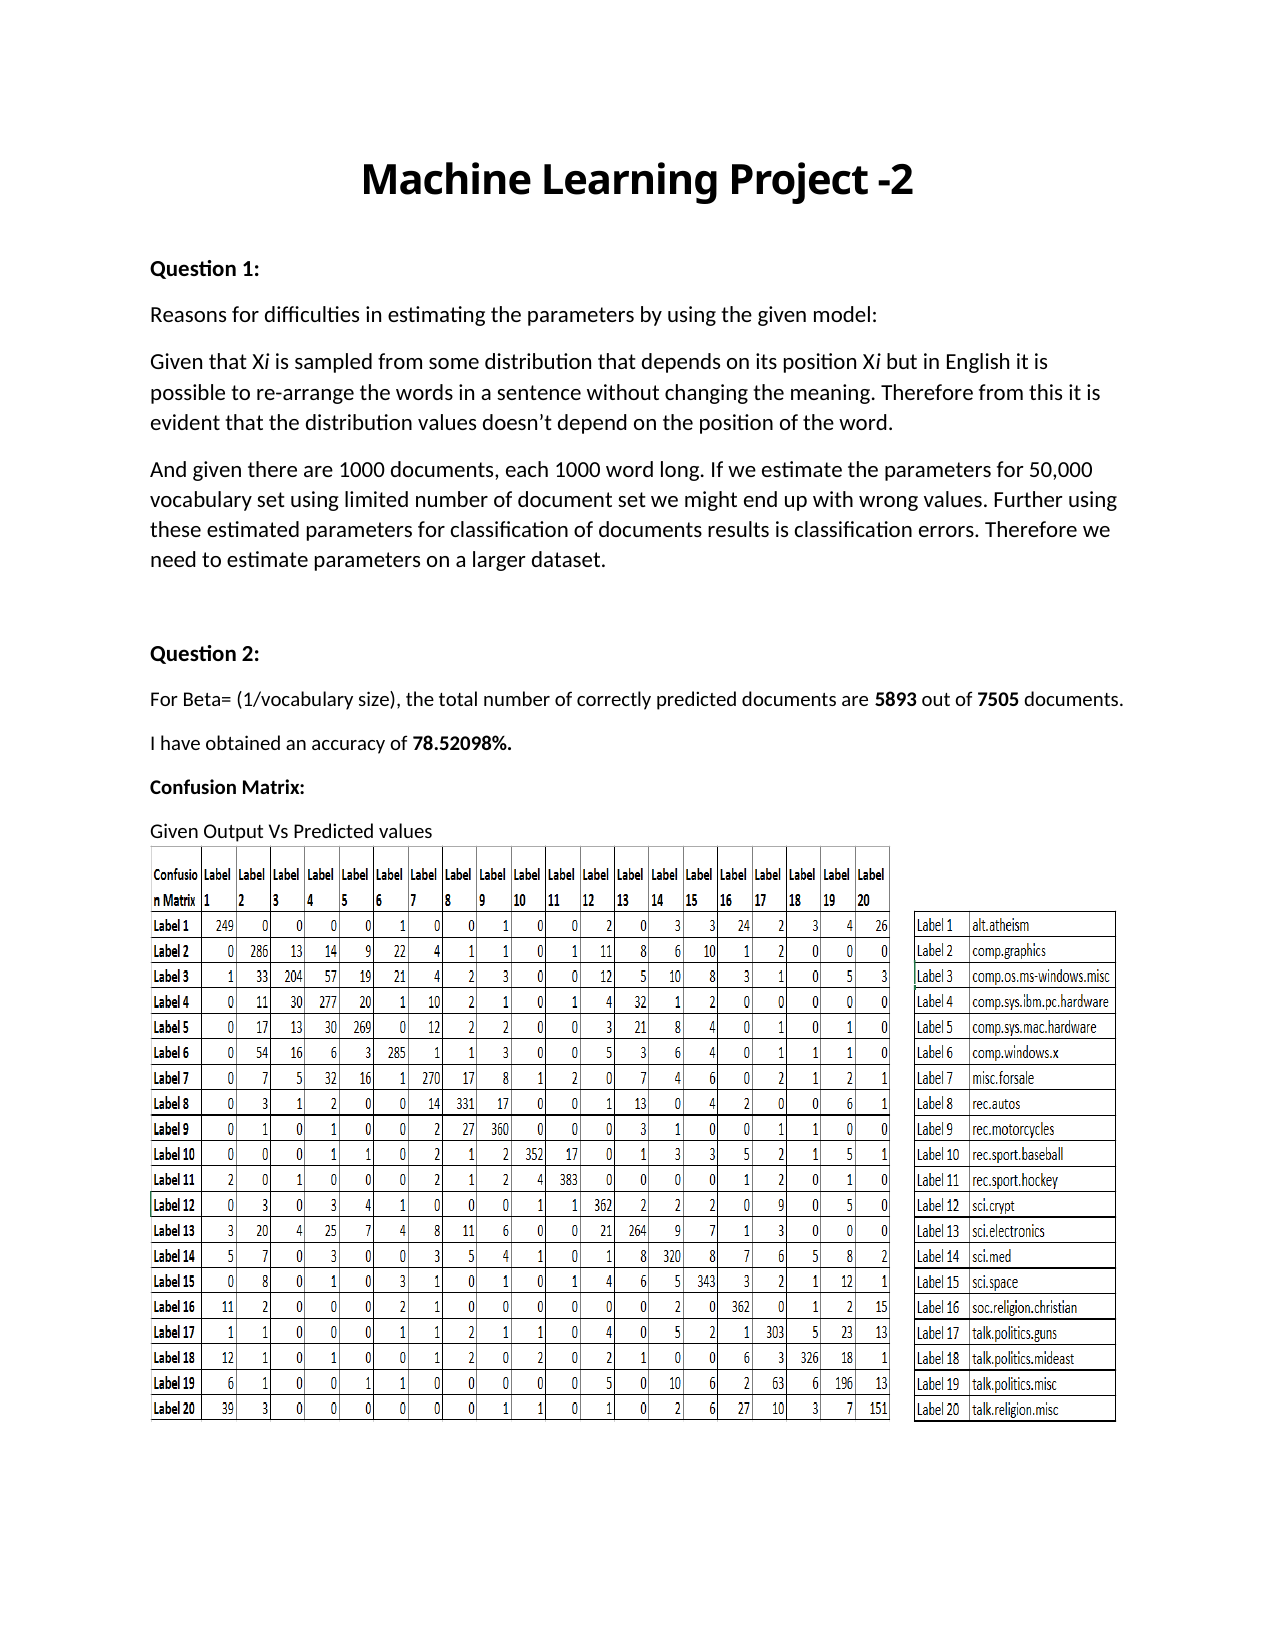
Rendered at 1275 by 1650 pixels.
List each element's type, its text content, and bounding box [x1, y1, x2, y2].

text Confusion Matrix: [150, 774, 1125, 799]
text Given that Xi is sampled from some distribution that depends on its position Xi but in English it is possible to re-arrange the words in a sentence without changing the meaning. Therefore from this it is evident that the distribution values doesn’t depend on the position of the word. [150, 347, 1125, 436]
title Machine Learning Project -2 [150, 150, 1125, 207]
text Question 1: [150, 254, 1125, 282]
text Reasons for difficulties in estimating the parameters by using the given model: [150, 301, 1125, 328]
text Question 2: [150, 639, 1125, 667]
text For Beta= (1/vocabulary size), the total number of correctly predicted documents are 5893 out of 7505 documents. [150, 686, 1125, 711]
picture [913, 910, 1117, 1422]
text I have obtained an accuracy of 78.52098%. [150, 730, 1125, 755]
text And given there are 1000 documents, each 1000 word long. If we estimate the parameters for 50,000 vocabulary set using limited number of document set we might end up with wrong values. Further using these estimated parameters for classification of documents results is classification errors. Therefore we need to estimate parameters on a larger dataset. [150, 455, 1125, 573]
picture [150, 845, 891, 1422]
